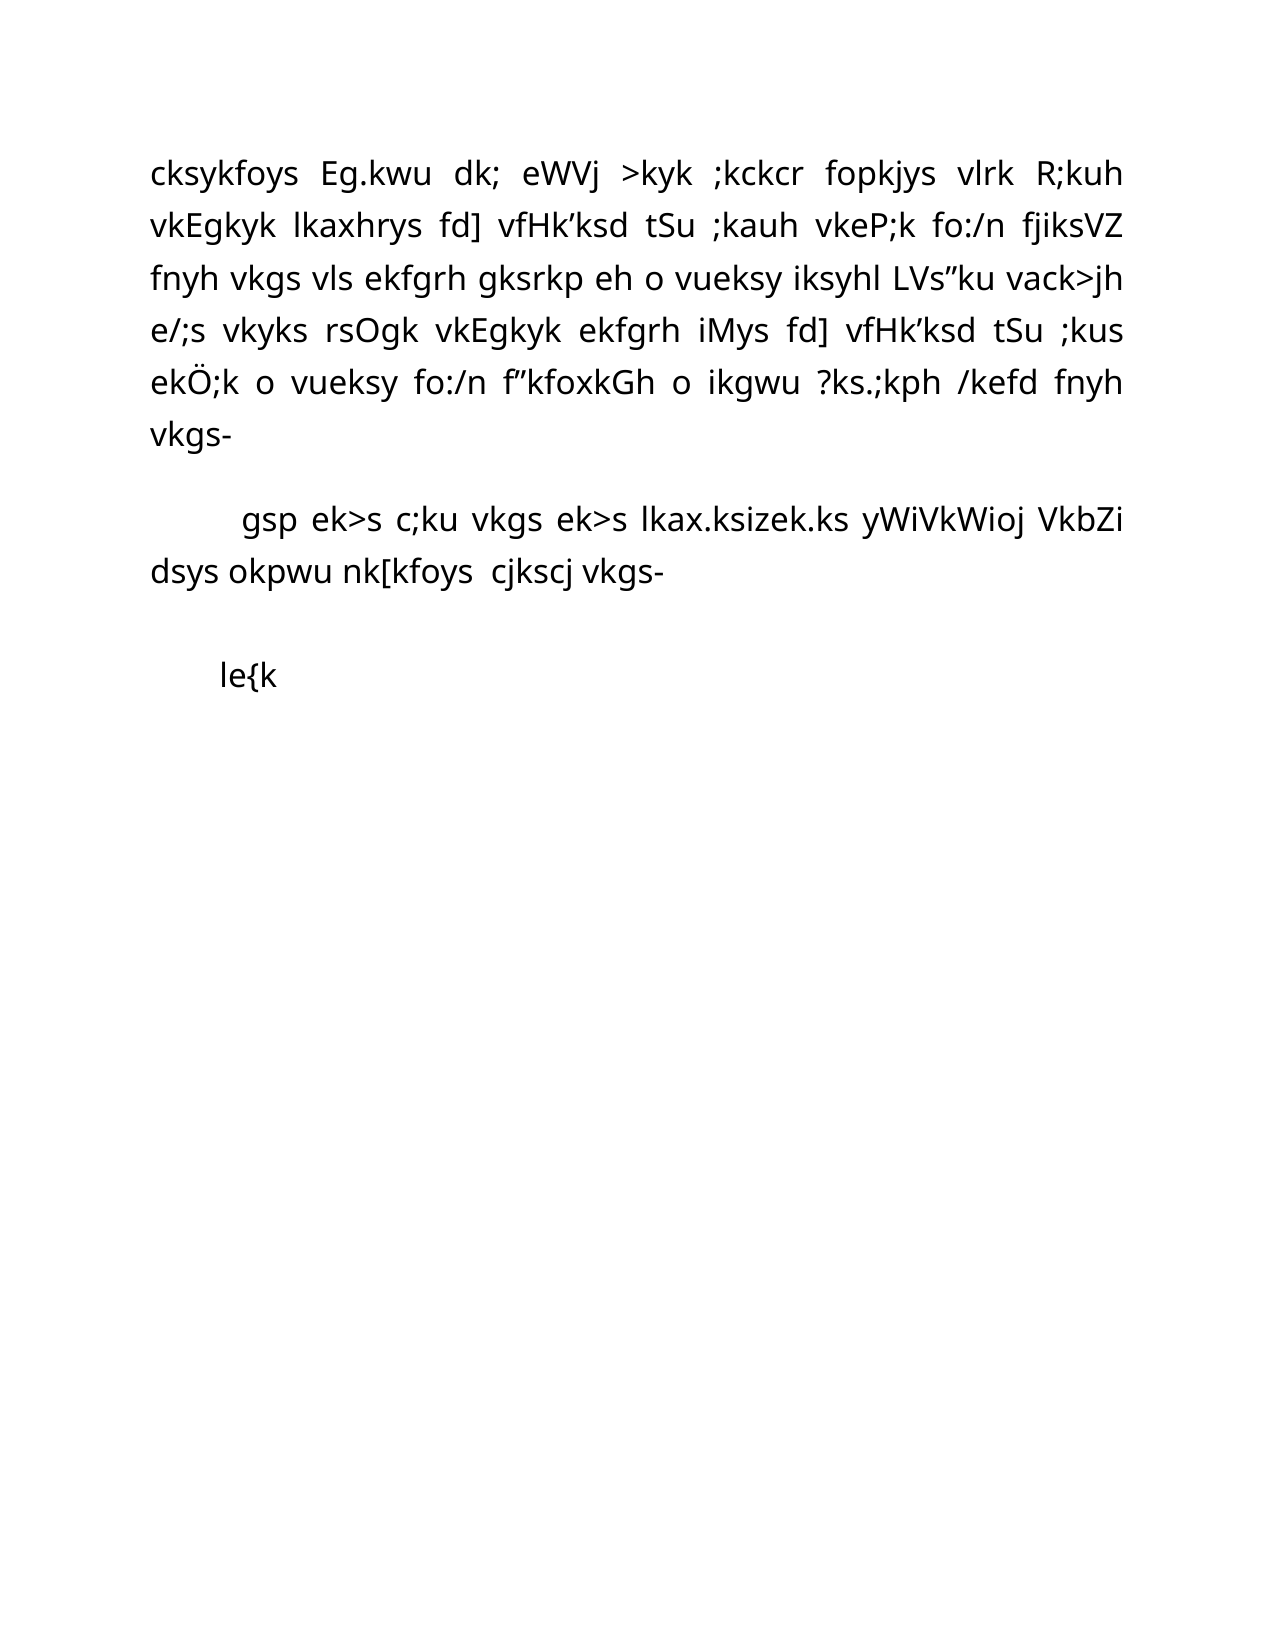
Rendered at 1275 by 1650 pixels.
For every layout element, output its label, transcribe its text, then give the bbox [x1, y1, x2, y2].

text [150, 150, 1125, 456]
text le{k [150, 652, 1125, 697]
text gsp ek>s c;ku vkgs ek>s lkax.ksizek.ks yWiVkWioj VkbZi dsys okpwu nk[kfoys cjkscj vkgs- [150, 495, 1125, 593]
